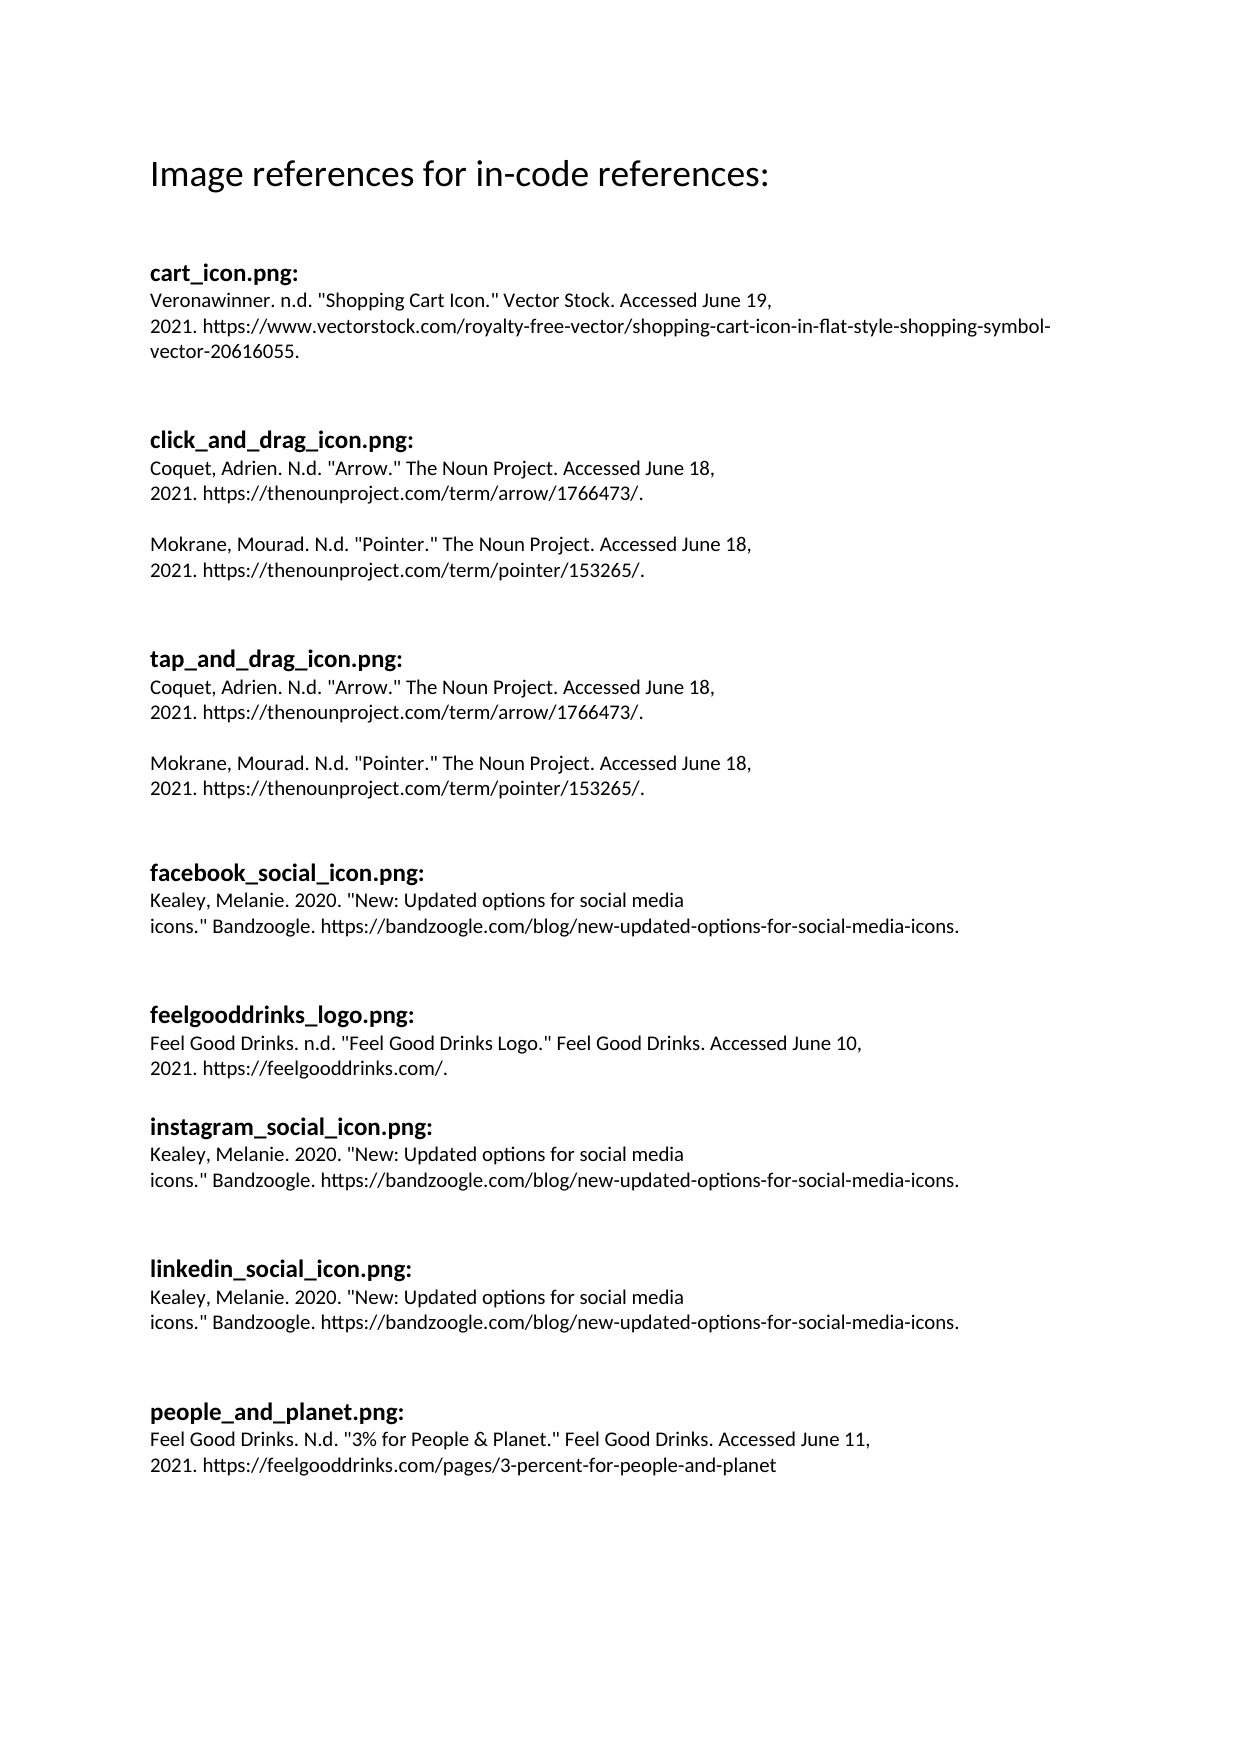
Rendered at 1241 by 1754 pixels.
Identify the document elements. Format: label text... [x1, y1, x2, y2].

text linkedin_social_icon.png: [150, 1253, 1090, 1284]
text facebook_social_icon.png: [150, 857, 1090, 887]
text Coquet, Adrien. N.d. "Arrow." The Noun Project. Accessed June 18, 2021. https://thenounproject.com/term/arrow/1766473/. [150, 455, 1090, 506]
text instagram_social_icon.png: [150, 1111, 1090, 1142]
text feelgooddrinks_logo.png: [150, 999, 1090, 1030]
text Image references for in-code references: [150, 150, 1090, 196]
text Feel Good Drinks. N.d. "3% for People & Planet." Feel Good Drinks. Accessed June 11, 2021. https://feelgooddrinks.com/pages/3-percent-for-people-and-planet [150, 1426, 1090, 1477]
text tap_and_drag_icon.png: [150, 643, 1090, 674]
text cart_icon.png: [150, 257, 1090, 287]
text Veronawinner. n.d. "Shopping Cart Icon." Vector Stock. Accessed June 19, 2021. https://www.vectorstock.com/royalty-free-vector/shopping-cart-icon-in-flat-style-shopping-symbol-vector-20616055. [150, 287, 1090, 364]
text Mokrane, Mourad. N.d. "Pointer." The Noun Project. Accessed June 18, 2021. https://thenounproject.com/term/pointer/153265/. [150, 750, 1090, 801]
text click_and_drag_icon.png: [150, 425, 1090, 455]
text Mokrane, Mourad. N.d. "Pointer." The Noun Project. Accessed June 18, 2021. https://thenounproject.com/term/pointer/153265/. [150, 531, 1090, 582]
text Feel Good Drinks. n.d. "Feel Good Drinks Logo." Feel Good Drinks. Accessed June 10, 2021. https://feelgooddrinks.com/. [150, 1030, 1090, 1081]
text Coquet, Adrien. N.d. "Arrow." The Noun Project. Accessed June 18, 2021. https://thenounproject.com/term/arrow/1766473/. [150, 674, 1090, 725]
text people_and_planet.png: [150, 1396, 1090, 1426]
